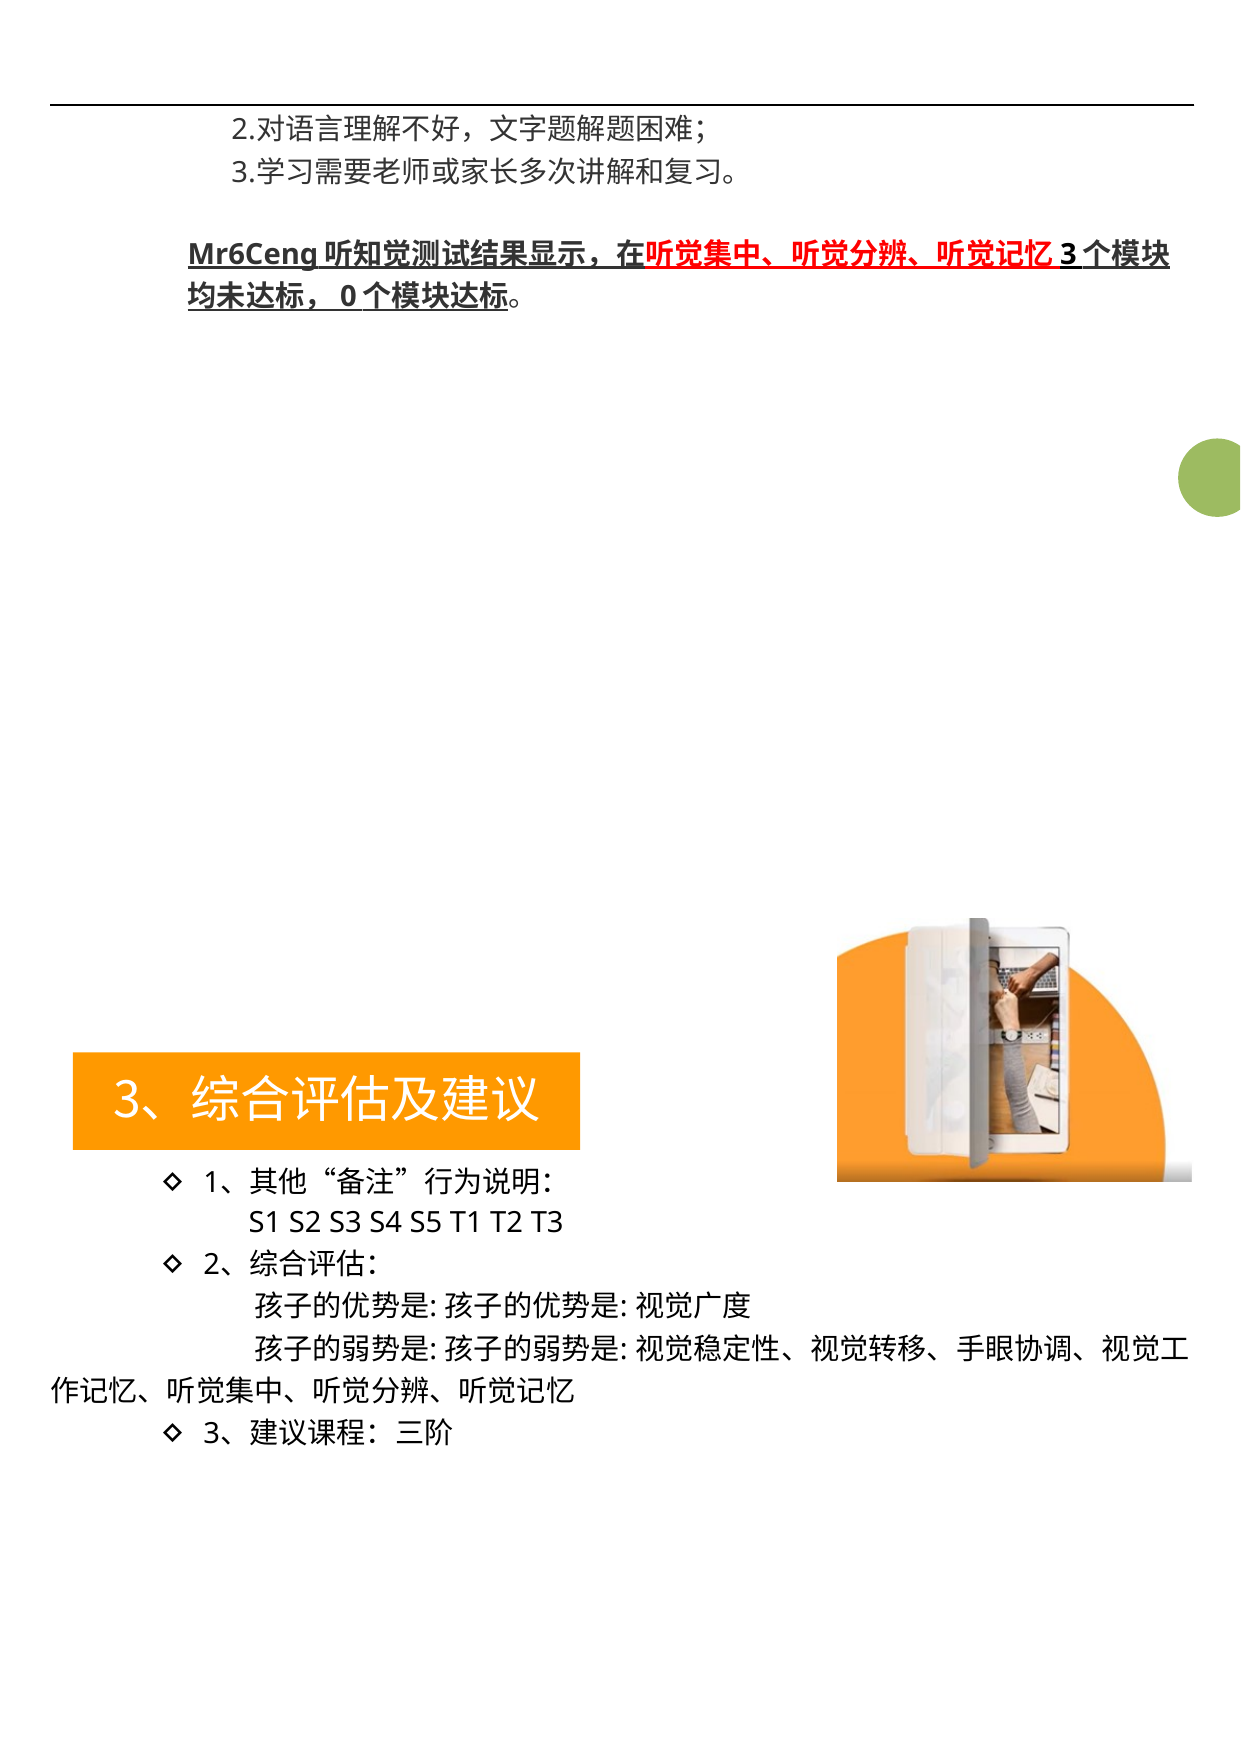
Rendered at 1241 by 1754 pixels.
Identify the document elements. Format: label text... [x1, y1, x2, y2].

list 3.学习需要老师或家长多次讲解和复习。 [231, 148, 1194, 191]
list 1、其他“备注”行为说明： [159, 1158, 1194, 1201]
text S1 S2 S3 S4 S5 T1 T2 T3 [203, 1201, 1194, 1241]
list 2、综合评估： [159, 1241, 1194, 1283]
text Mr6Ceng听知觉测试结果显示，在听觉集中、听觉分辨、听觉记忆 3个模块均未达标， 0个模块达标。 [187, 230, 1194, 315]
text 孩子的弱势是: 孩子的弱势是: 视觉稳定性、视觉转移、手眼协调、视觉工作记忆、听觉集中、听觉分辨、听觉记忆 [50, 1325, 1194, 1410]
picture [837, 918, 1195, 1182]
text 孩子的优势是: 孩子的优势是: 视觉广度 [50, 1283, 1194, 1325]
list 3、建议课程：三阶 [159, 1410, 1194, 1452]
list 2.对语言理解不好，文字题解题困难； [231, 106, 1194, 148]
